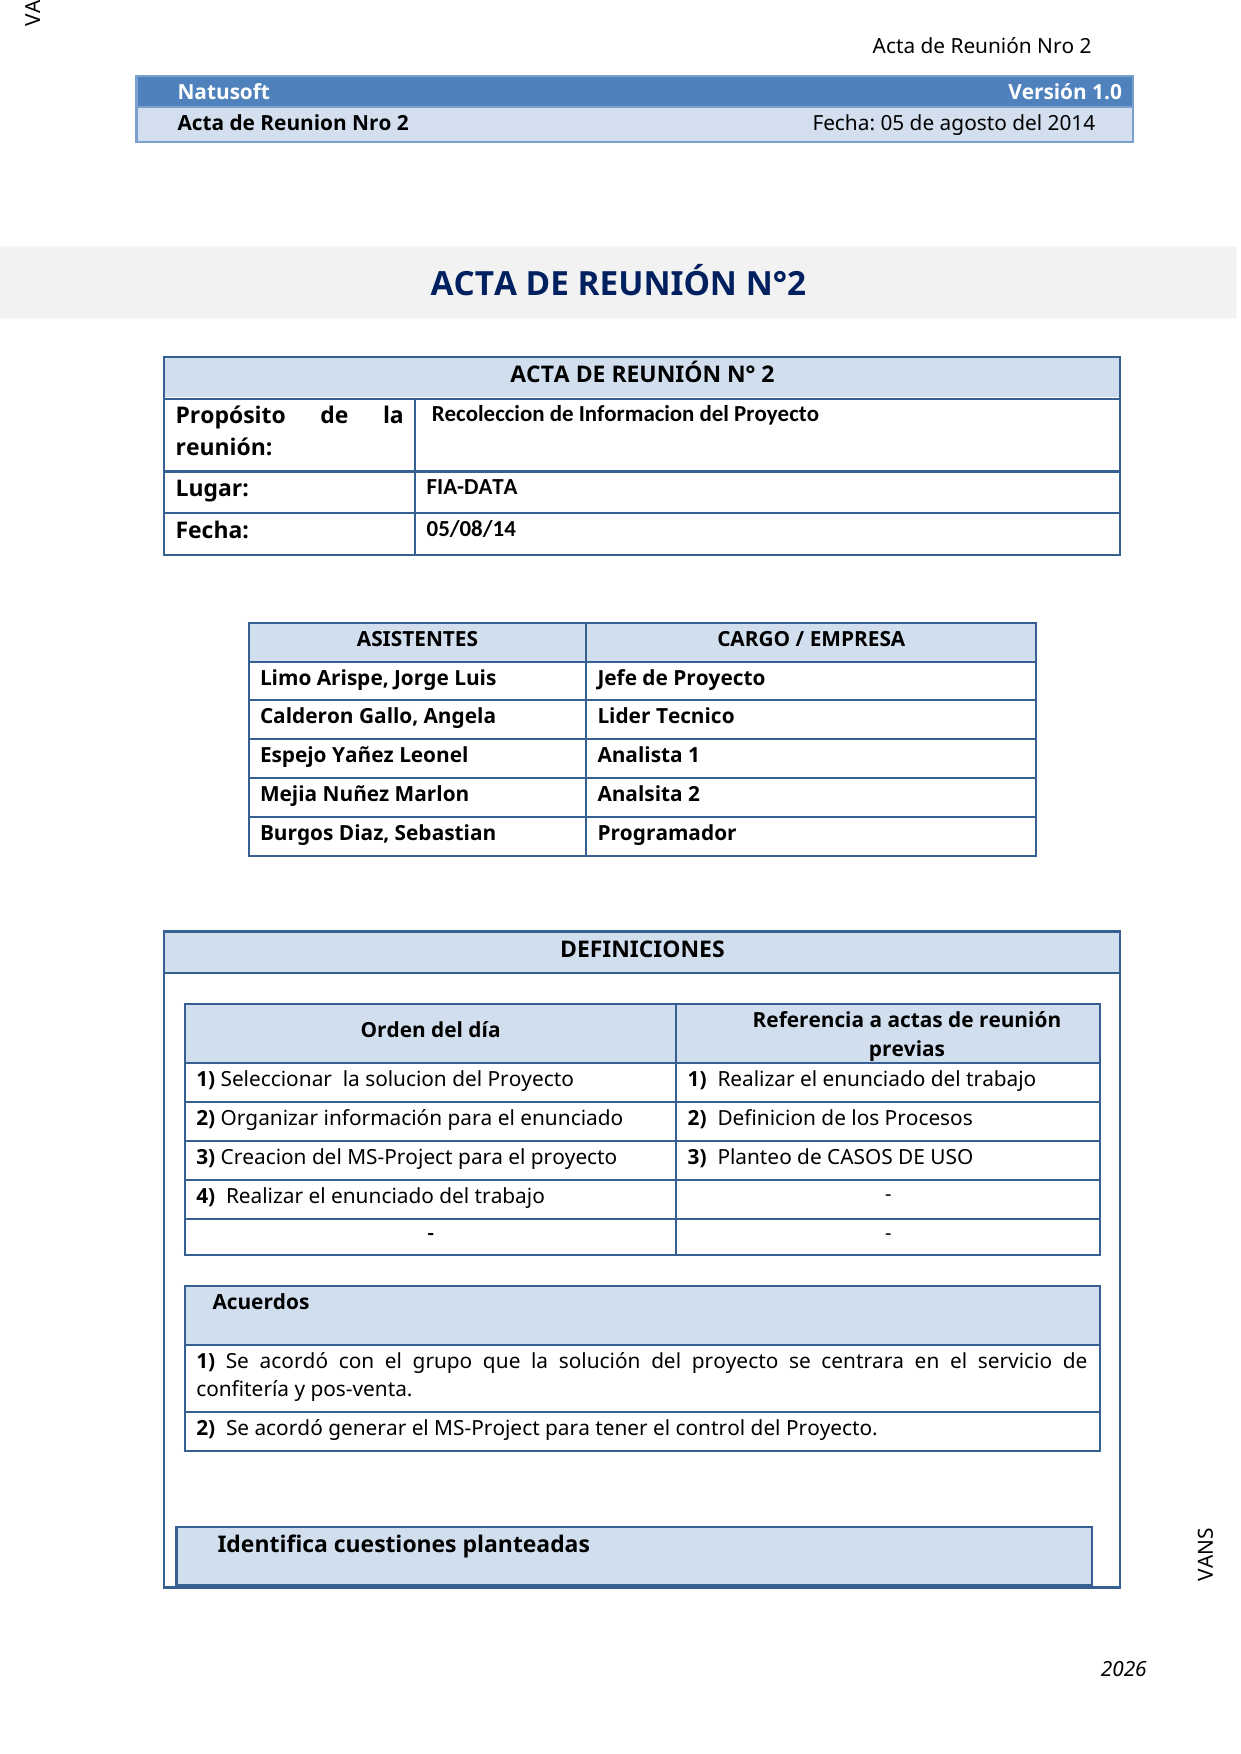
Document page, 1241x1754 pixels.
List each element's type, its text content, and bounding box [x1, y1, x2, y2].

table_cell Burgos Diaz, Sebastian [250, 818, 585, 855]
table_cell Analsita 2 [587, 779, 1035, 816]
table_cell FIA-DATA [416, 473, 1119, 512]
table_cell Calderon Gallo, Angela [250, 701, 585, 738]
table_header DEFINICIONES [165, 933, 1119, 972]
table_header CARGO / EMPRESA [587, 624, 1035, 661]
table_header ASISTENTES [250, 624, 585, 661]
table_cell Lider Tecnico [587, 701, 1035, 738]
table_cell Propósito de la reunión: [165, 400, 414, 470]
table_cell Lugar: [165, 473, 414, 512]
table_cell Jefe de Proyecto [587, 663, 1035, 699]
table_cell Fecha: [165, 514, 414, 554]
table_cell Programador [587, 818, 1035, 855]
table_cell Recoleccion de Informacion del Proyecto [416, 400, 1119, 470]
table_cell Espejo Yañez Leonel [250, 740, 585, 777]
table_cell Limo Arispe, Jorge Luis [250, 663, 585, 699]
table_cell 05/08/14 [416, 514, 1119, 554]
table_header ACTA DE REUNIÓN N° 2 [165, 358, 1119, 397]
table_cell [165, 974, 1119, 1586]
table_cell Mejia Nuñez Marlon [250, 779, 585, 816]
table_cell Analista 1 [587, 740, 1035, 777]
